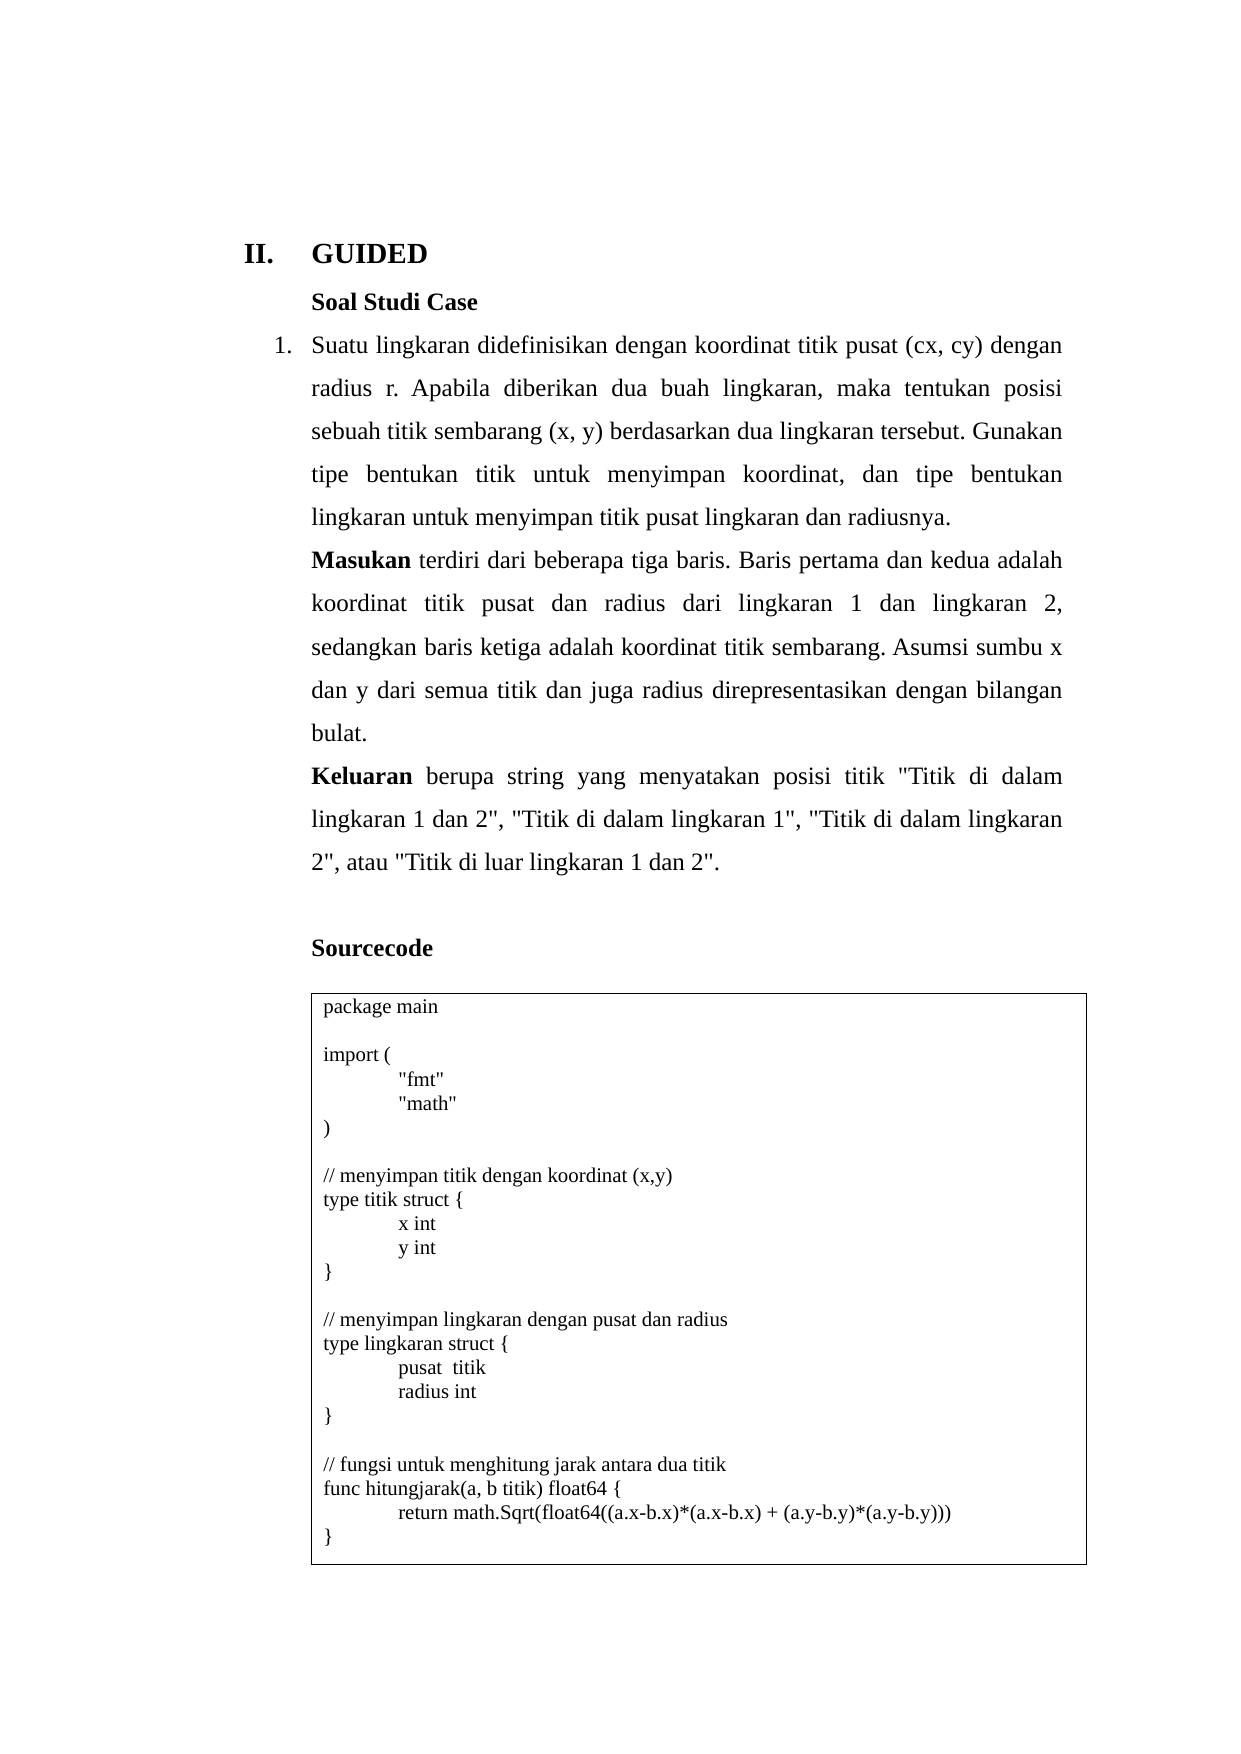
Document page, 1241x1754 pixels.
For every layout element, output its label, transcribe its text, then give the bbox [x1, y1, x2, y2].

list GUIDED [274, 236, 1063, 270]
list Sourcecode [311, 933, 1063, 962]
list Soal Studi Case [311, 287, 1063, 315]
list Keluaran berupa string yang menyatakan posisi titik "Titik di dalam lingkaran 1 dan 2", "Titik di dalam lingkaran 1", "Titik di dalam lingkaran 2", atau "Titik di luar lingkaran 1 dan 2". [311, 761, 1063, 876]
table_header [312, 994, 1086, 1564]
list Suatu lingkaran didefinisikan dengan koordinat titik pusat (cx, cy) dengan radius r. Apabila diberikan dua buah lingkaran, maka tentukan posisi sebuah titik sembarang (x, y) berdasarkan dua lingkaran tersebut. Gunakan tipe bentukan titik untuk menyimpan koordinat, dan tipe bentukan lingkaran untuk menyimpan titik pusat lingkaran dan radiusnya. [274, 330, 1063, 531]
list Masukan terdiri dari beberapa tiga baris. Baris pertama dan kedua adalah koordinat titik pusat dan radius dari lingkaran 1 dan lingkaran 2, sedangkan baris ketiga adalah koordinat titik sembarang. Asumsi sumbu x dan y dari semua titik dan juga radius direpresentasikan dengan bilangan bulat. [311, 545, 1063, 747]
